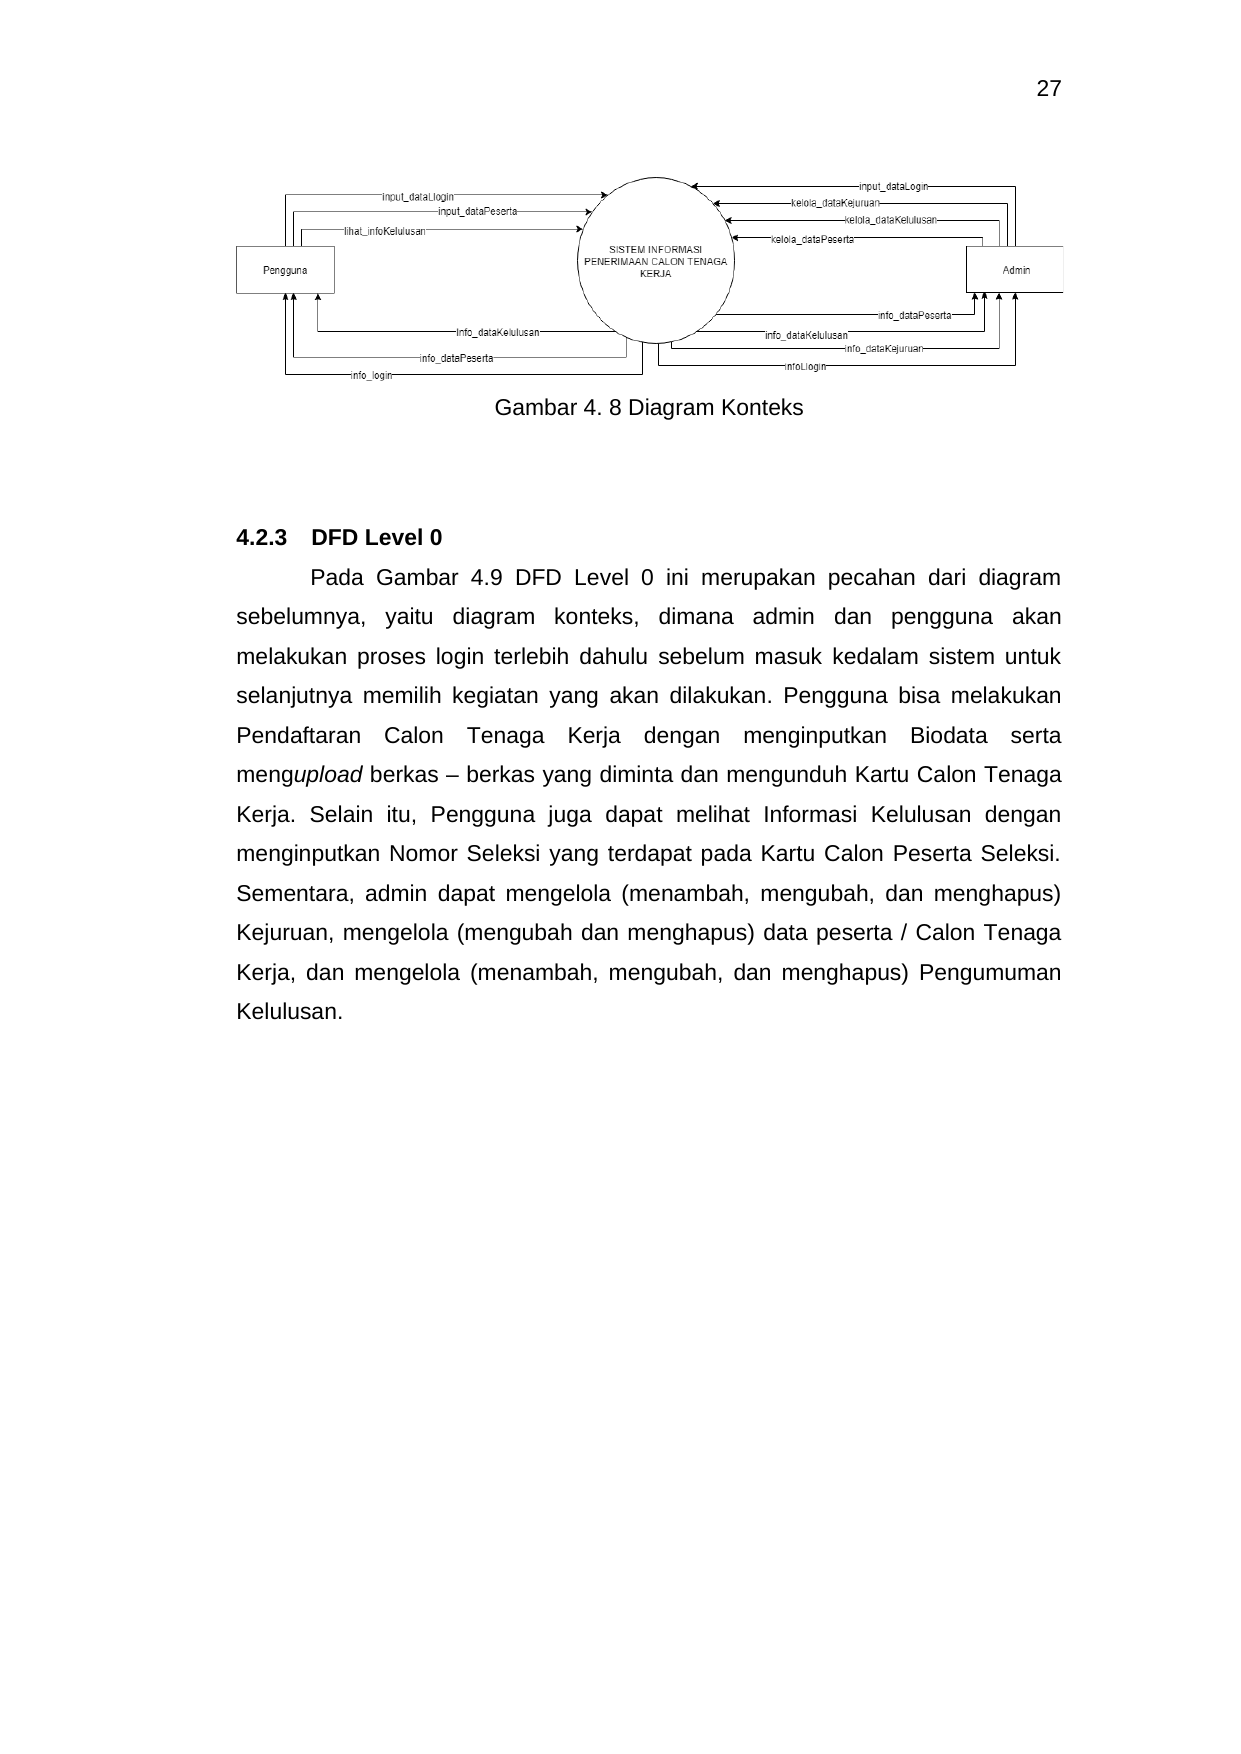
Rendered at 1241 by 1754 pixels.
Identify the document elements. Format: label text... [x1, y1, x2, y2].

subtitle 4.2.3 DFD Level 0 [236, 524, 1062, 551]
text Pada Gambar 4.9 DFD Level 0 ini merupakan pecahan dari diagram sebelumnya, yaitu diagram konteks, dimana admin dan pengguna akan melakukan proses login terlebih dahulu sebelum masuk kedalam sistem untuk selanjutnya memilih kegiatan yang akan dilakukan. Pengguna bisa melakukan Pendaftaran Calon Tenaga Kerja dengan menginputkan Biodata serta mengupload berkas – berkas yang diminta dan mengunduh Kartu Calon Tenaga Kerja. Selain itu, Pengguna juga dapat melihat Informasi Kelulusan dengan menginputkan Nomor Seleksi yang terdapat pada Kartu Calon Peserta Seleksi. Sementara, admin dapat mengelola (menambah, mengubah, dan menghapus) Kejuruan, mengelola (mengubah dan menghapus) data peserta / Calon Tenaga Kerja, dan mengelola (menambah, mengubah, dan menghapus) Pengumuman Kelulusan. [236, 564, 1062, 1024]
picture [236, 177, 1064, 381]
text Gambar 4. 8 Diagram Konteks [236, 394, 1062, 420]
